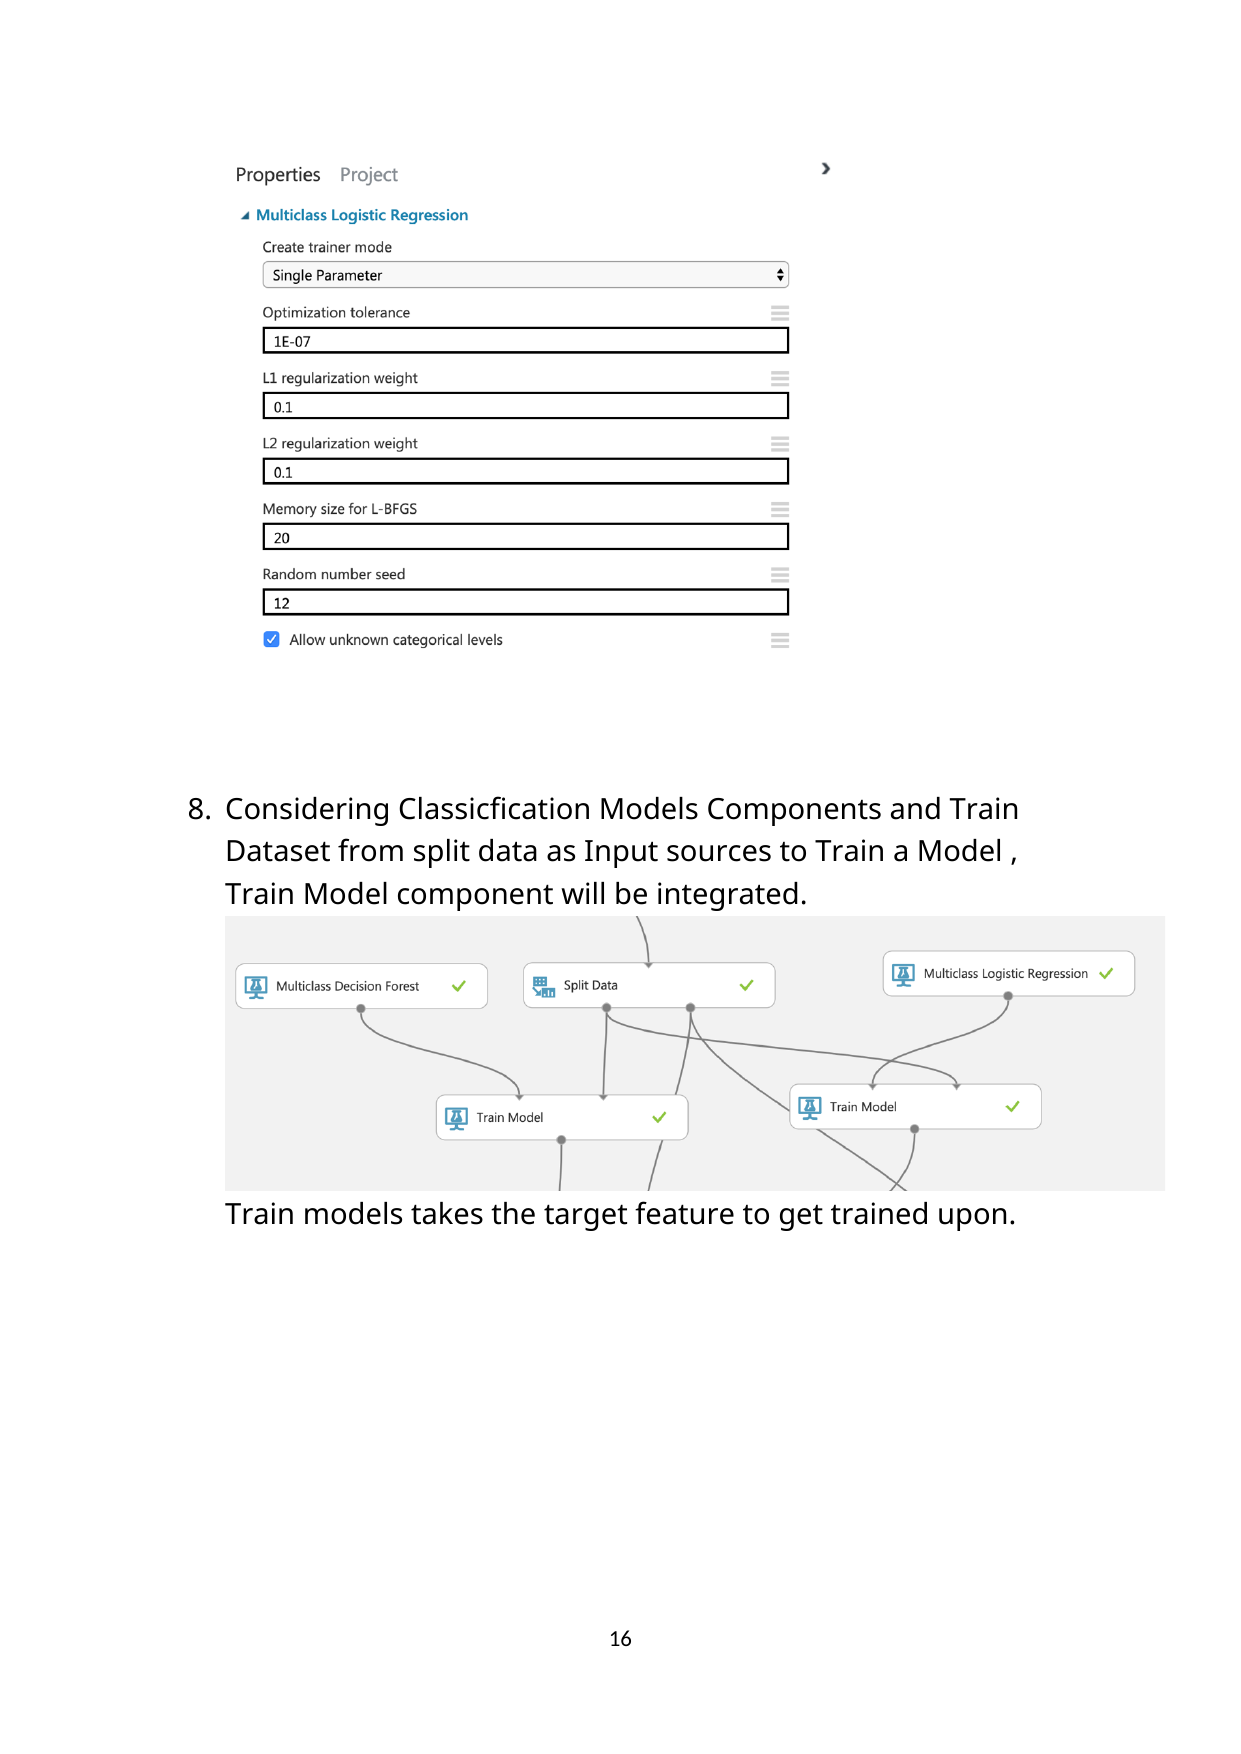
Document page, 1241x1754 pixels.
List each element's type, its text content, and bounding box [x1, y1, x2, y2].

list Considering Classicfication Models Components and Train Dataset from split data as Input sources to Train a Model , Train Model component will be integrated. [187, 788, 1090, 913]
list Train models takes the target feature to get trained upon. [225, 1193, 1090, 1233]
picture [225, 150, 842, 658]
picture [225, 916, 1166, 1191]
